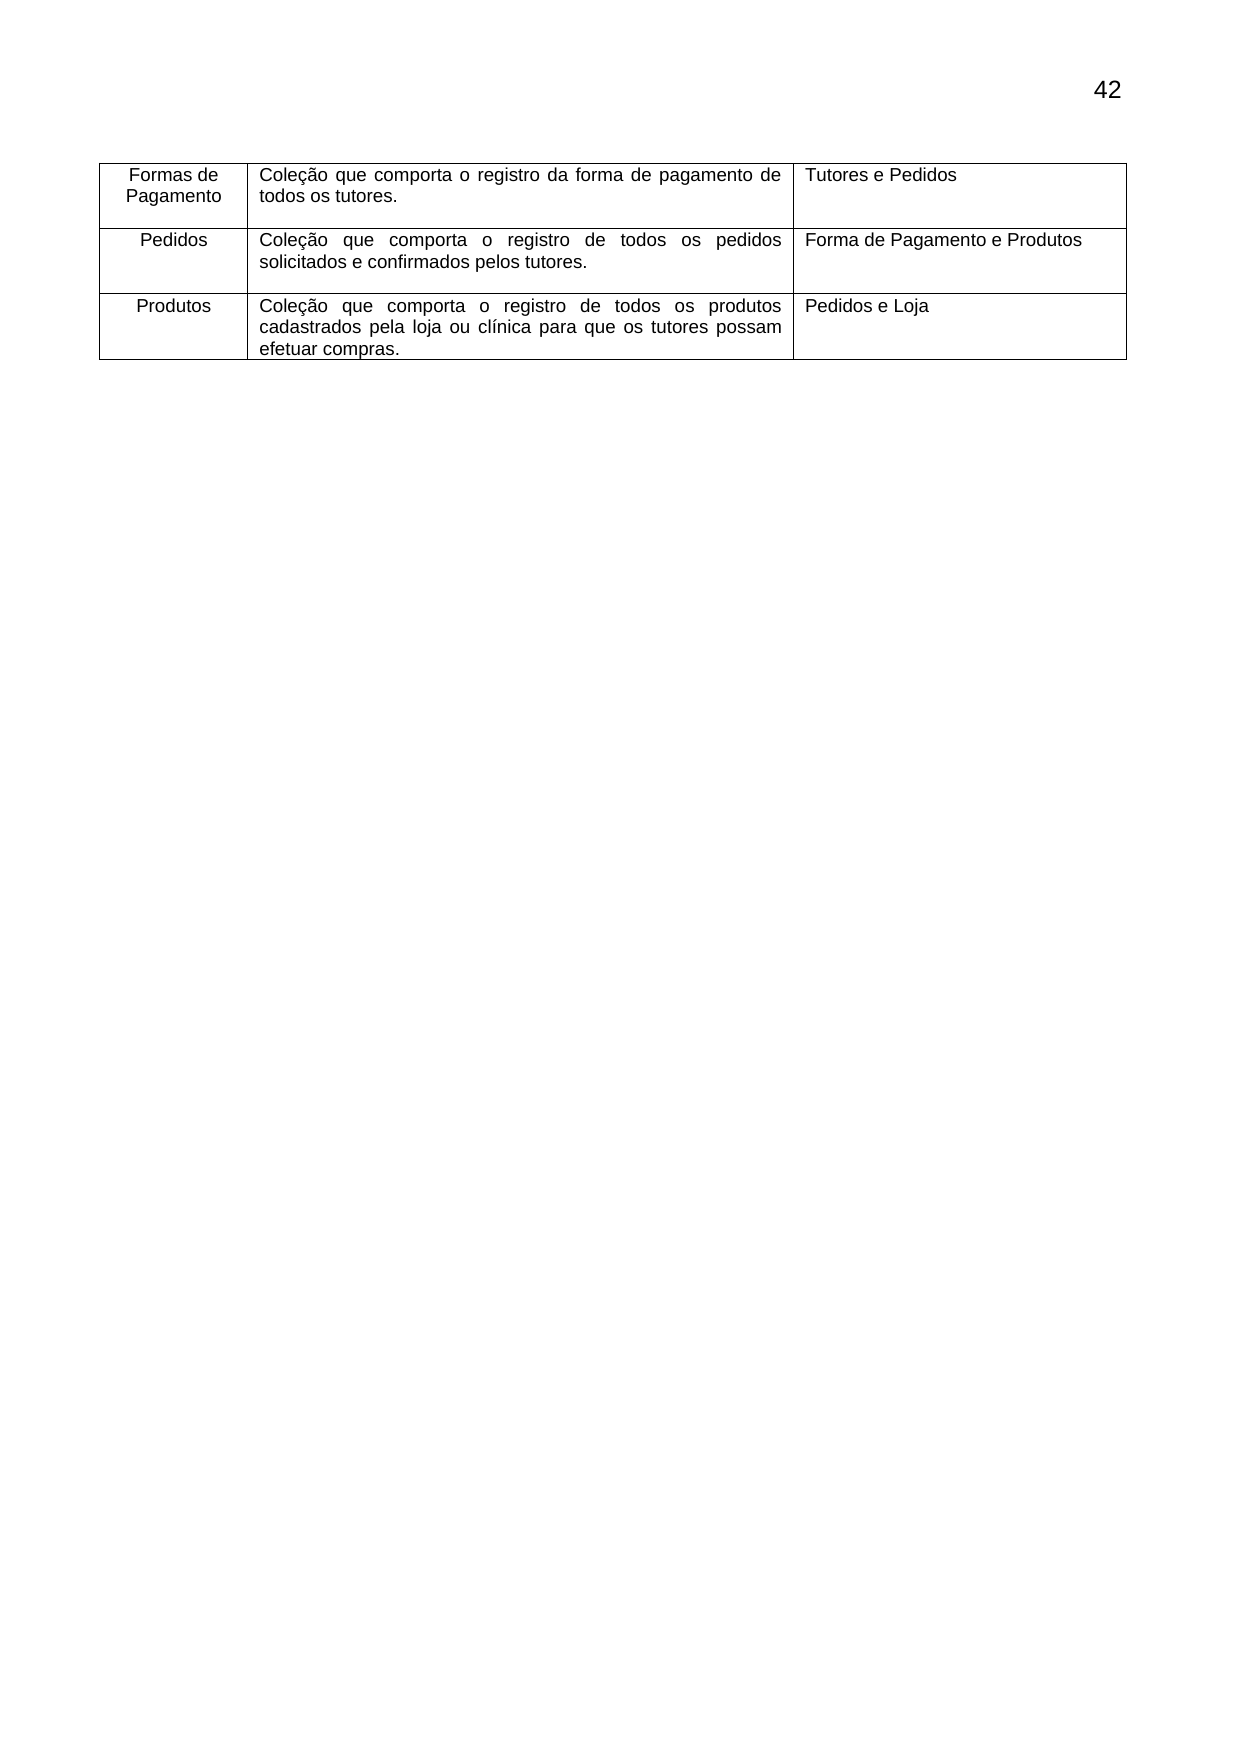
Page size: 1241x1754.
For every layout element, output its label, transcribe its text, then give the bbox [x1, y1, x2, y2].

table_cell Coleção que comporta o registro de todos os pedidos solicitados e confirmados pelos tutores. [248, 229, 793, 293]
table_cell Pedidos [100, 229, 247, 293]
table_cell Coleção que comporta o registro da forma de pagamento de todos os tutores. [248, 164, 793, 228]
table_cell Pedidos e Loja [794, 294, 1126, 359]
table_cell Produtos [100, 294, 247, 359]
table_cell Forma de Pagamento e Produtos [794, 229, 1126, 293]
table_cell Coleção que comporta o registro de todos os produtos cadastrados pela loja ou clínica para que os tutores possam efetuar compras. [248, 294, 793, 359]
table_cell Formas de Pagamento [100, 164, 247, 228]
table_cell Tutores e Pedidos [794, 164, 1126, 228]
